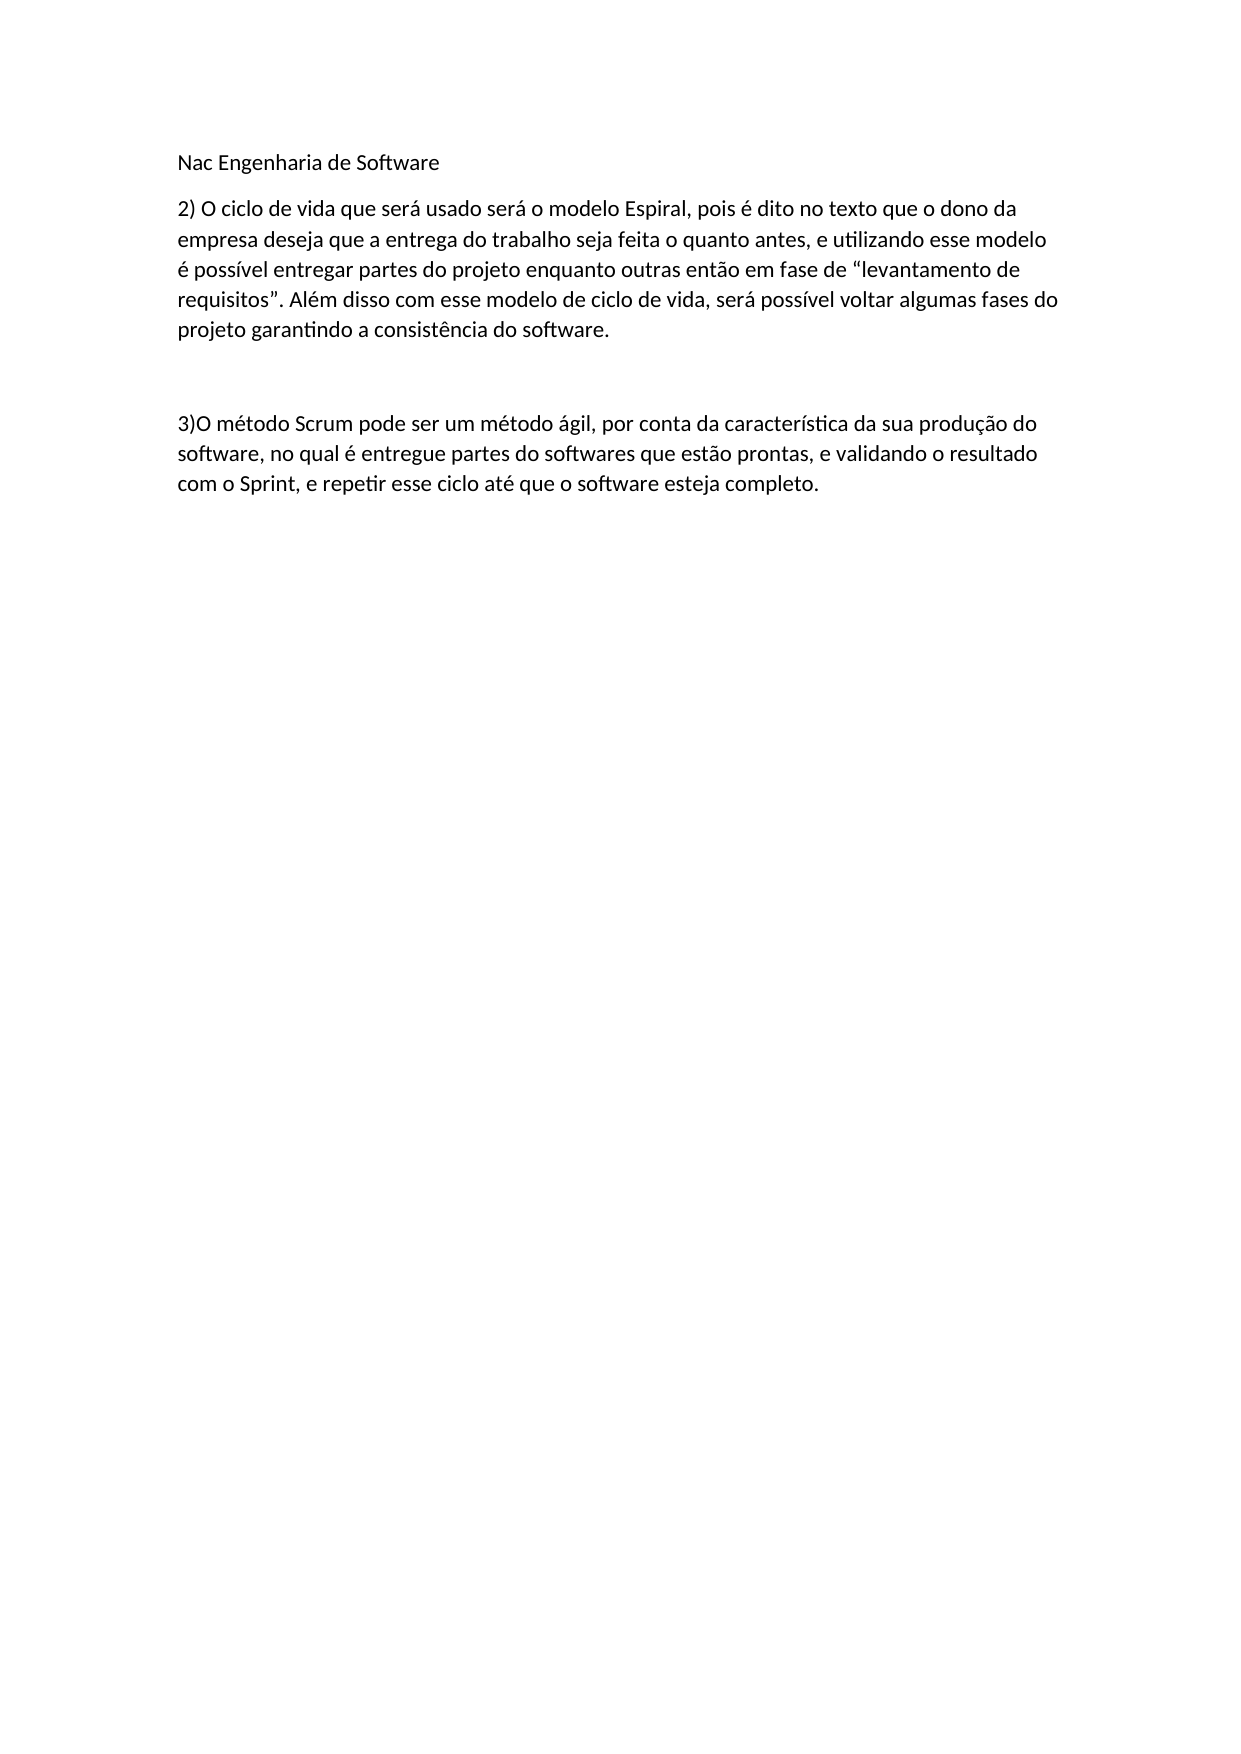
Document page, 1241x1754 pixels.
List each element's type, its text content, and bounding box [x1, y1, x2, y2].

text 3)O método Scrum pode ser um método ágil, por conta da característica da sua produção do software, no qual é entregue partes do softwares que estão prontas, e validando o resultado com o Sprint, e repetir esse ciclo até que o software esteja completo. [177, 409, 1063, 497]
text 2) O ciclo de vida que será usado será o modelo Espiral, pois é dito no texto que o dono da empresa deseja que a entrega do trabalho seja feita o quanto antes, e utilizando esse modelo é possível entregar partes do projeto enquanto outras então em fase de “levantamento de requisitos”. Além disso com esse modelo de ciclo de vida, será possível voltar algumas fases do projeto garantindo a consistência do software. [177, 194, 1063, 343]
text Nac Engenharia de Software [177, 148, 1063, 176]
